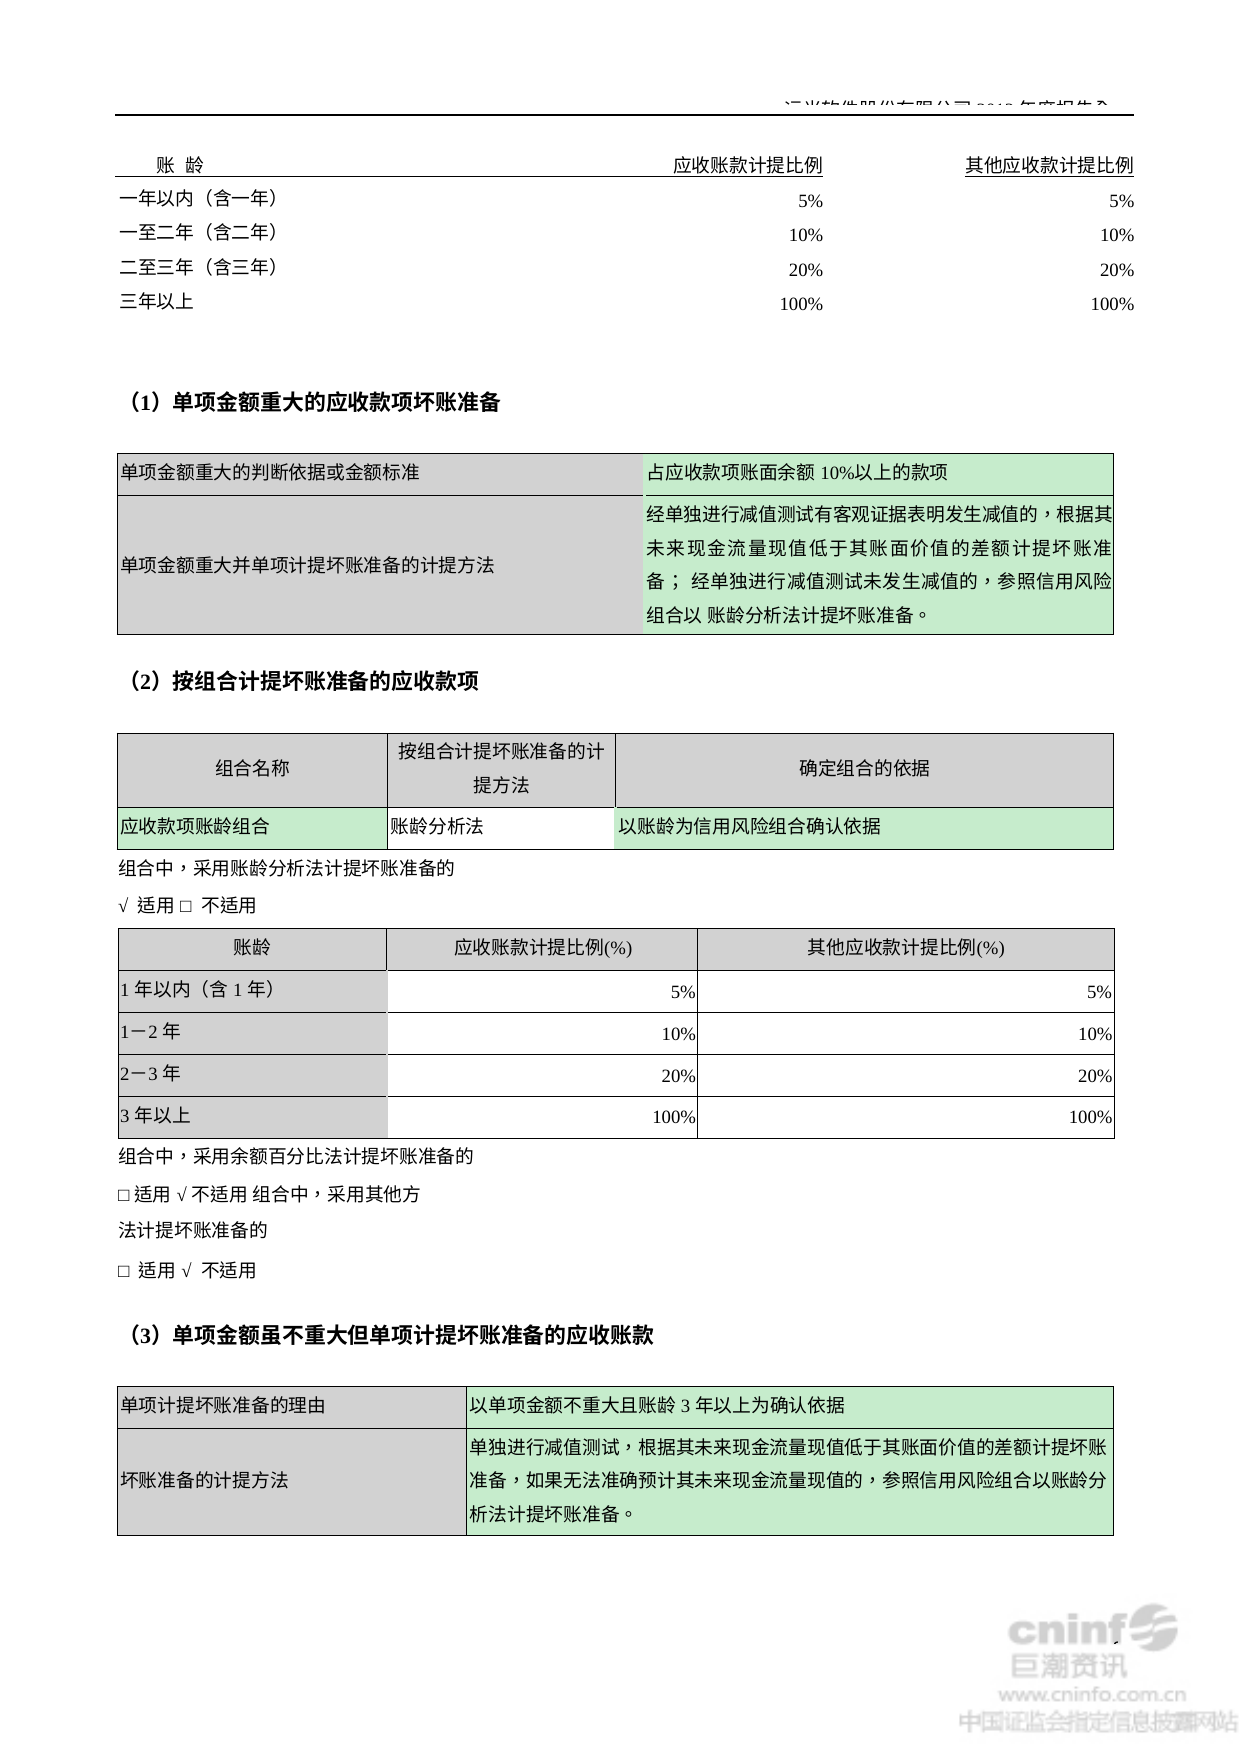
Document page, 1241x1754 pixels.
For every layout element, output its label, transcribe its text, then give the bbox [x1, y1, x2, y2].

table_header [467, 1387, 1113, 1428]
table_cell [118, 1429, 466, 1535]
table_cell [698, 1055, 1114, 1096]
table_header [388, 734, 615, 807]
text □ 适用 √ 不适用 组合中，采用其他方法计提坏账准备的 [118, 1181, 439, 1243]
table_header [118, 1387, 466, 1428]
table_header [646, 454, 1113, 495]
picture [958, 1593, 1241, 1754]
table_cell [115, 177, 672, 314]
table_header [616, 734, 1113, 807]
text 组合中，采用账龄分析法计提坏账准备的 [118, 855, 1240, 880]
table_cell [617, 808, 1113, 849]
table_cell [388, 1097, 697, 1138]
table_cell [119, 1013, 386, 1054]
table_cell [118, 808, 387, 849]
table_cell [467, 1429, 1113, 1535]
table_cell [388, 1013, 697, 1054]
subtitle （2）按组合计提坏账准备的应收款项 [118, 666, 1240, 696]
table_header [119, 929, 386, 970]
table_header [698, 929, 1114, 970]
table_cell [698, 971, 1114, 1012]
subtitle （1）单项金额重大的应收款项坏账准备 [118, 387, 1240, 417]
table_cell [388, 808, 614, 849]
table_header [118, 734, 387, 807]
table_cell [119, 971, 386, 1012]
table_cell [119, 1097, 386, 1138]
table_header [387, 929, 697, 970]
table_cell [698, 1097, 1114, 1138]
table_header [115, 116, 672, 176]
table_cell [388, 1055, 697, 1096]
text □ 适用 √ 不适用 [118, 1257, 1240, 1283]
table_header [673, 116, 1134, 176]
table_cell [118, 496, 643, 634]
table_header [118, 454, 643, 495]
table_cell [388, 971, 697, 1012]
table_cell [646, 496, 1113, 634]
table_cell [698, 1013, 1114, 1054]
text 组合中，采用余额百分比法计提坏账准备的 [118, 1144, 1240, 1169]
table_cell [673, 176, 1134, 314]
subtitle （3）单项金额虽不重大但单项计提坏账准备的应收账款 [118, 1320, 1240, 1350]
text √ 适用 □ 不适用 [118, 892, 1240, 918]
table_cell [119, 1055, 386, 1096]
